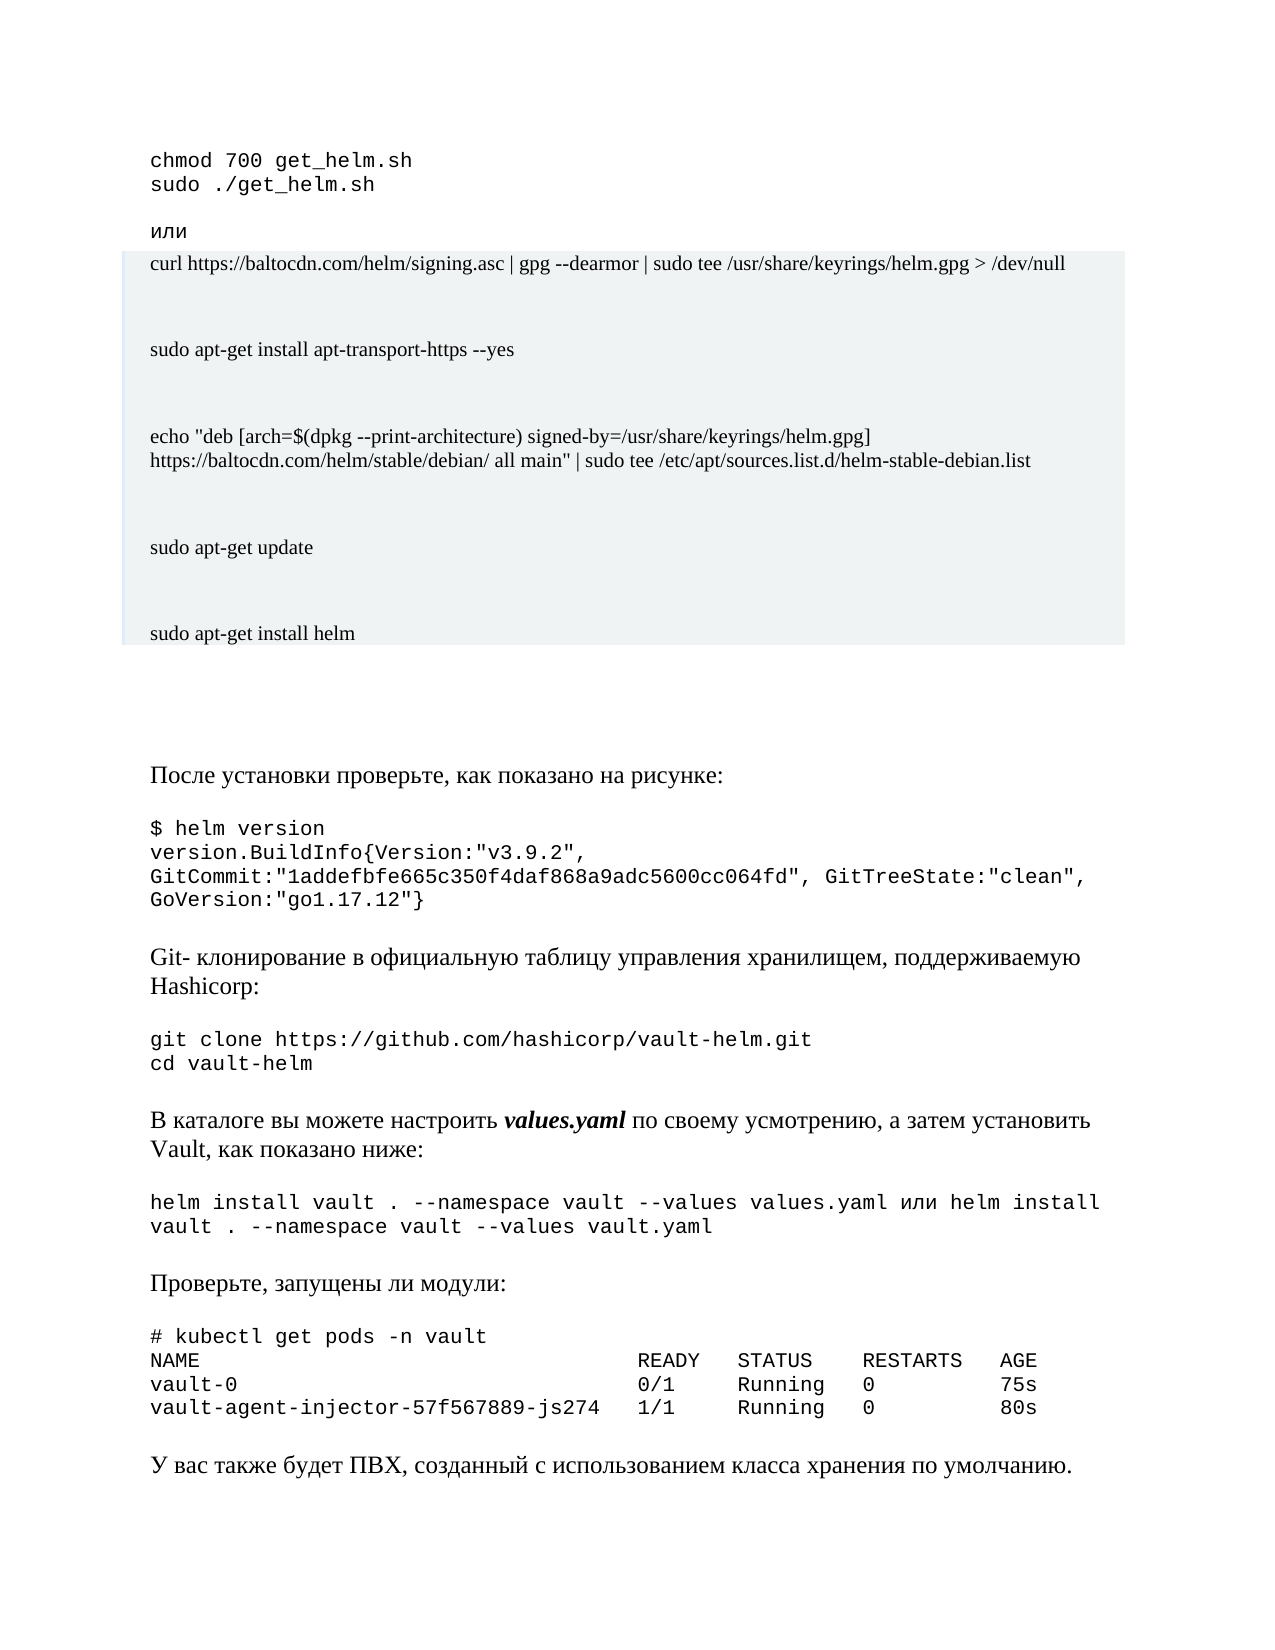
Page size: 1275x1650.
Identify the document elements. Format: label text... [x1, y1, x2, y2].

text После установки проверьте, как показано на рисунке: [150, 761, 1125, 789]
text # kubectl get pods -n vault [150, 1326, 1125, 1350]
text echo "deb [arch=$(dpkg --print-architecture) signed-by=/usr/share/keyrings/helm.gpg] https://baltocdn.com/helm/stable/debian/ all main" | sudo tee /etc/apt/sources.list.d/helm-stable-debian.list [125, 424, 1125, 472]
text $ helm version [150, 818, 1125, 842]
text curl https://baltocdn.com/helm/signing.asc | gpg --dearmor | sudo tee /usr/share/keyrings/helm.gpg > /dev/null [125, 251, 1125, 275]
text sudo apt-get install apt-transport-https --yes [125, 337, 1125, 361]
text sudo apt-get install helm [125, 621, 1125, 645]
text sudo ./get_helm.sh [150, 174, 1125, 197]
text или [150, 221, 1125, 244]
text chmod 700 get_helm.sh [150, 150, 1125, 174]
text cd vault-helm [150, 1052, 1125, 1076]
text У вас также будет ПВХ, созданный с использованием класса хранения по умолчанию. [150, 1450, 1125, 1479]
text vault-agent-injector-57f567889-js274 1/1 Running 0 80s [150, 1397, 1125, 1421]
text helm install vault . --namespace vault --values values.yaml или helm install vault . --namespace vault --values vault.yaml [150, 1192, 1125, 1239]
text NAME READY STATUS RESTARTS AGE [150, 1350, 1125, 1374]
text Проверьте, запущены ли модули: [150, 1268, 1125, 1297]
text sudo apt-get update [125, 534, 1125, 559]
text В каталоге вы можете настроить values.yaml по своему усмотрению, а затем установить Vault, как показано ниже: [150, 1105, 1125, 1163]
text Git- клонирование в официальную таблицу управления хранилищем, поддерживаемую Hashicorp: [150, 942, 1125, 1000]
text git clone https://github.com/hashicorp/vault-helm.git [150, 1029, 1125, 1052]
text vault-0 0/1 Running 0 75s [150, 1374, 1125, 1397]
text version.BuildInfo{Version:"v3.9.2", GitCommit:"1addefbfe665c350f4daf868a9adc5600cc064fd", GitTreeState:"clean", GoVersion:"go1.17.12"} [150, 842, 1125, 913]
